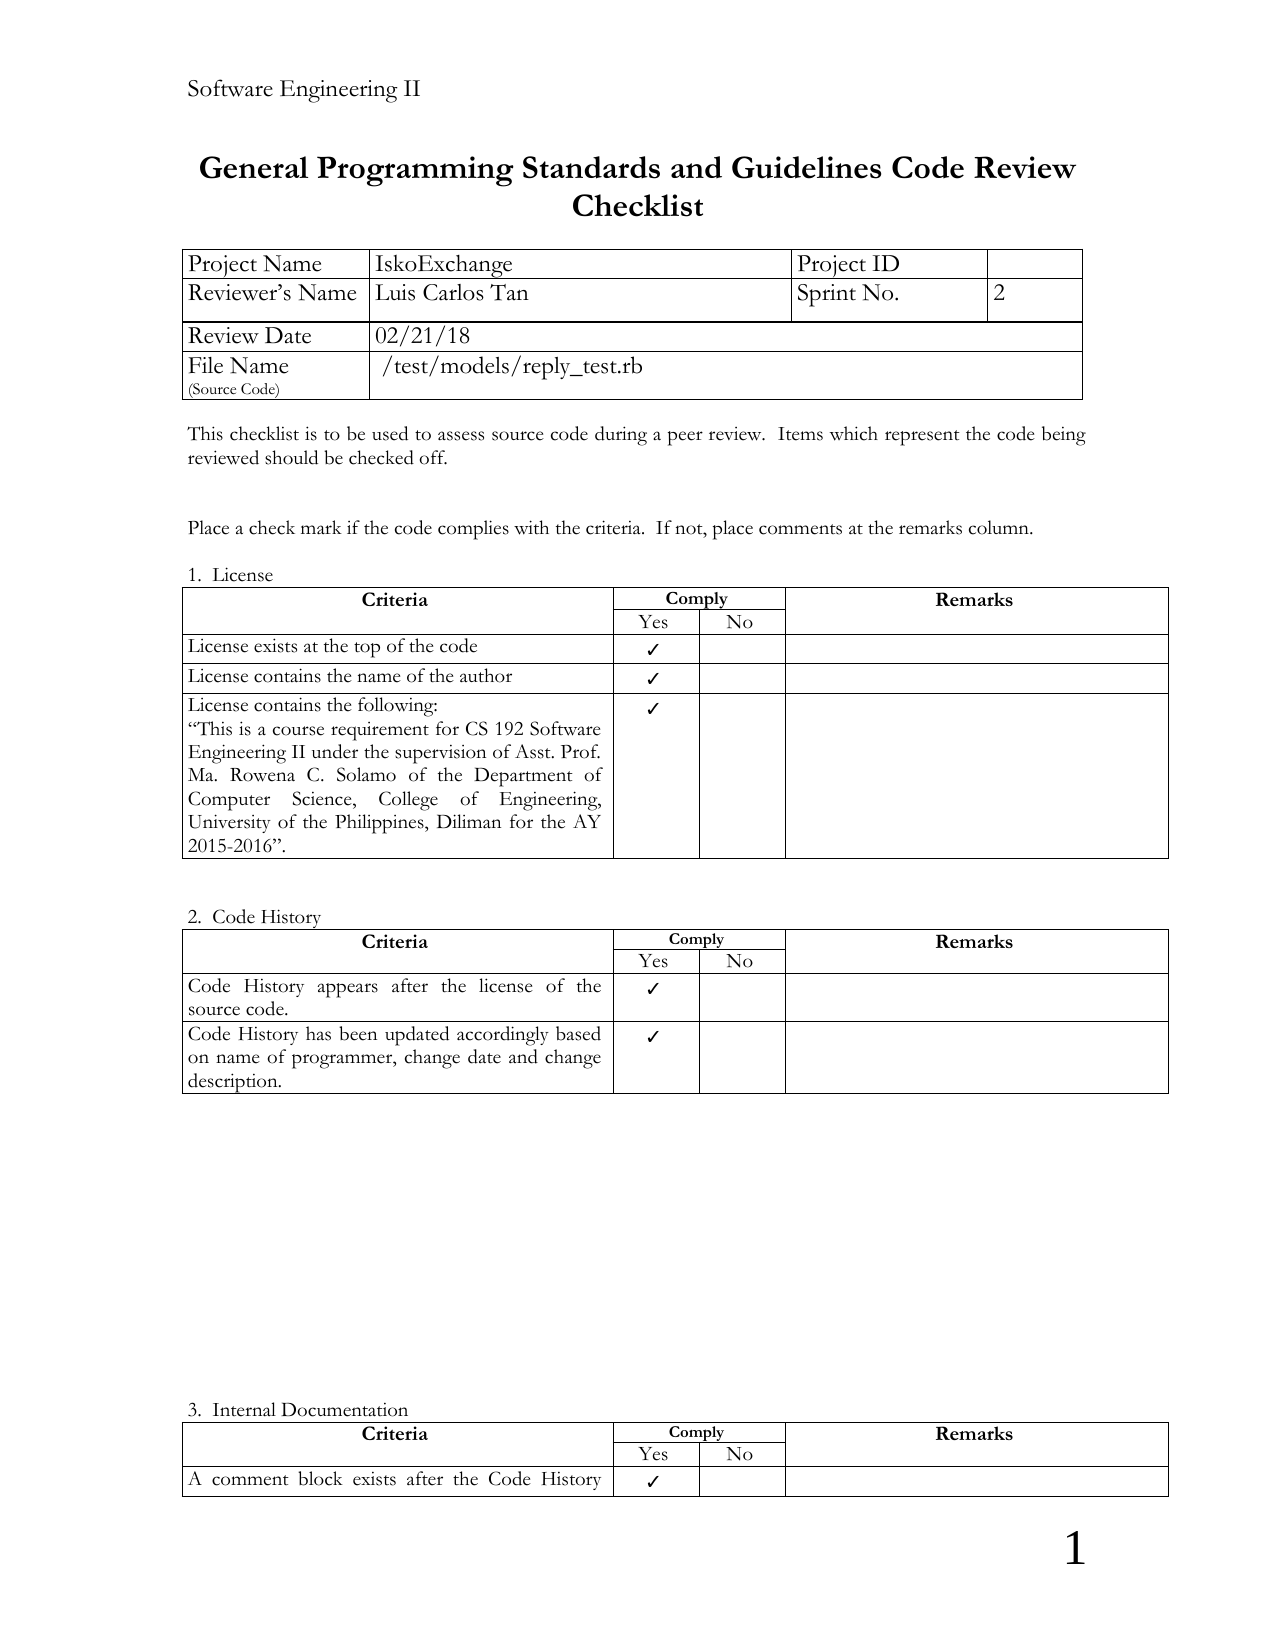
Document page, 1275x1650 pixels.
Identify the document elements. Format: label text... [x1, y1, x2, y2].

table_cell ✓ [614, 974, 699, 1021]
table_cell Code History appears after the license of the source code. [183, 974, 613, 1021]
table_cell [700, 974, 785, 1021]
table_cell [183, 1467, 613, 1496]
table_header Project ID [792, 250, 987, 278]
table_cell [786, 1022, 1168, 1093]
table_cell [786, 694, 1168, 858]
table_header Remarks [786, 1423, 1168, 1466]
table_cell Yes [614, 1443, 699, 1466]
table_header Project Name [183, 250, 369, 278]
table_header Comply [614, 1423, 785, 1442]
table_header Comply [614, 930, 785, 949]
table_cell [786, 664, 1168, 693]
table_header IskoExchange [370, 250, 791, 278]
table_cell ✓ [614, 1467, 699, 1496]
table_cell Luis Carlos Tan [370, 279, 791, 321]
table_cell [700, 694, 785, 858]
text 3. Internal Documentation [187, 1398, 1087, 1422]
table_header Criteria [183, 588, 613, 634]
table_cell No [700, 610, 785, 634]
table_cell [700, 1022, 785, 1093]
table_cell ✓ [614, 664, 699, 693]
table_cell [786, 974, 1168, 1021]
text This checklist is to be used to assess source code during a peer review. Items which represent the code being reviewed should be checked off. [187, 423, 1087, 470]
text Place a check mark if the code complies with the criteria. If not, place comments at the remarks column. [187, 517, 1087, 540]
table_cell Review Date [183, 323, 369, 351]
table_cell Code History has been updated accordingly based on name of programmer, change date and change description. [183, 1022, 613, 1093]
table_cell [700, 1467, 785, 1496]
table_cell Reviewer’s Name [183, 279, 369, 321]
table_cell ✓ [614, 635, 699, 663]
table_header Remarks [786, 930, 1168, 973]
table_cell [700, 664, 785, 693]
table_cell [700, 635, 785, 663]
table_cell File Name (Source Code) [183, 352, 369, 398]
table_cell ✓ [614, 694, 699, 858]
table_cell 2 [988, 279, 1082, 321]
table_header Comply [614, 588, 785, 609]
table_cell Sprint No. [792, 279, 987, 321]
text 2. Code History [187, 906, 1087, 929]
table_header Criteria [183, 930, 613, 973]
table_cell 02/21/18 [370, 323, 1082, 351]
table_cell License contains the name of the author [183, 664, 613, 693]
table_cell No [700, 1443, 785, 1466]
table_header Remarks [786, 588, 1168, 634]
table_cell /test/models/reply_test.rb [370, 352, 1082, 398]
table_cell [786, 635, 1168, 663]
text General Programming Standards and Guidelines Code Review Checklist [187, 150, 1087, 225]
table_cell Yes [614, 950, 699, 973]
table_cell License contains the following: “This is a course requirement for CS 192 Software Engineering II under the supervision of Asst. Prof. Ma. Rowena C. Solamo of the Department of Computer Science, College of Engineering, University of the Philippines, Diliman for the AY 2015-2016”. [183, 694, 613, 858]
text 1. License [187, 563, 1087, 587]
table_header [988, 250, 1082, 278]
table_cell License exists at the top of the code [183, 635, 613, 663]
table_header Criteria [183, 1423, 613, 1466]
table_cell No [700, 950, 785, 973]
table_cell Yes [614, 610, 699, 634]
table_cell [786, 1467, 1168, 1496]
table_cell ✓ [614, 1022, 699, 1093]
